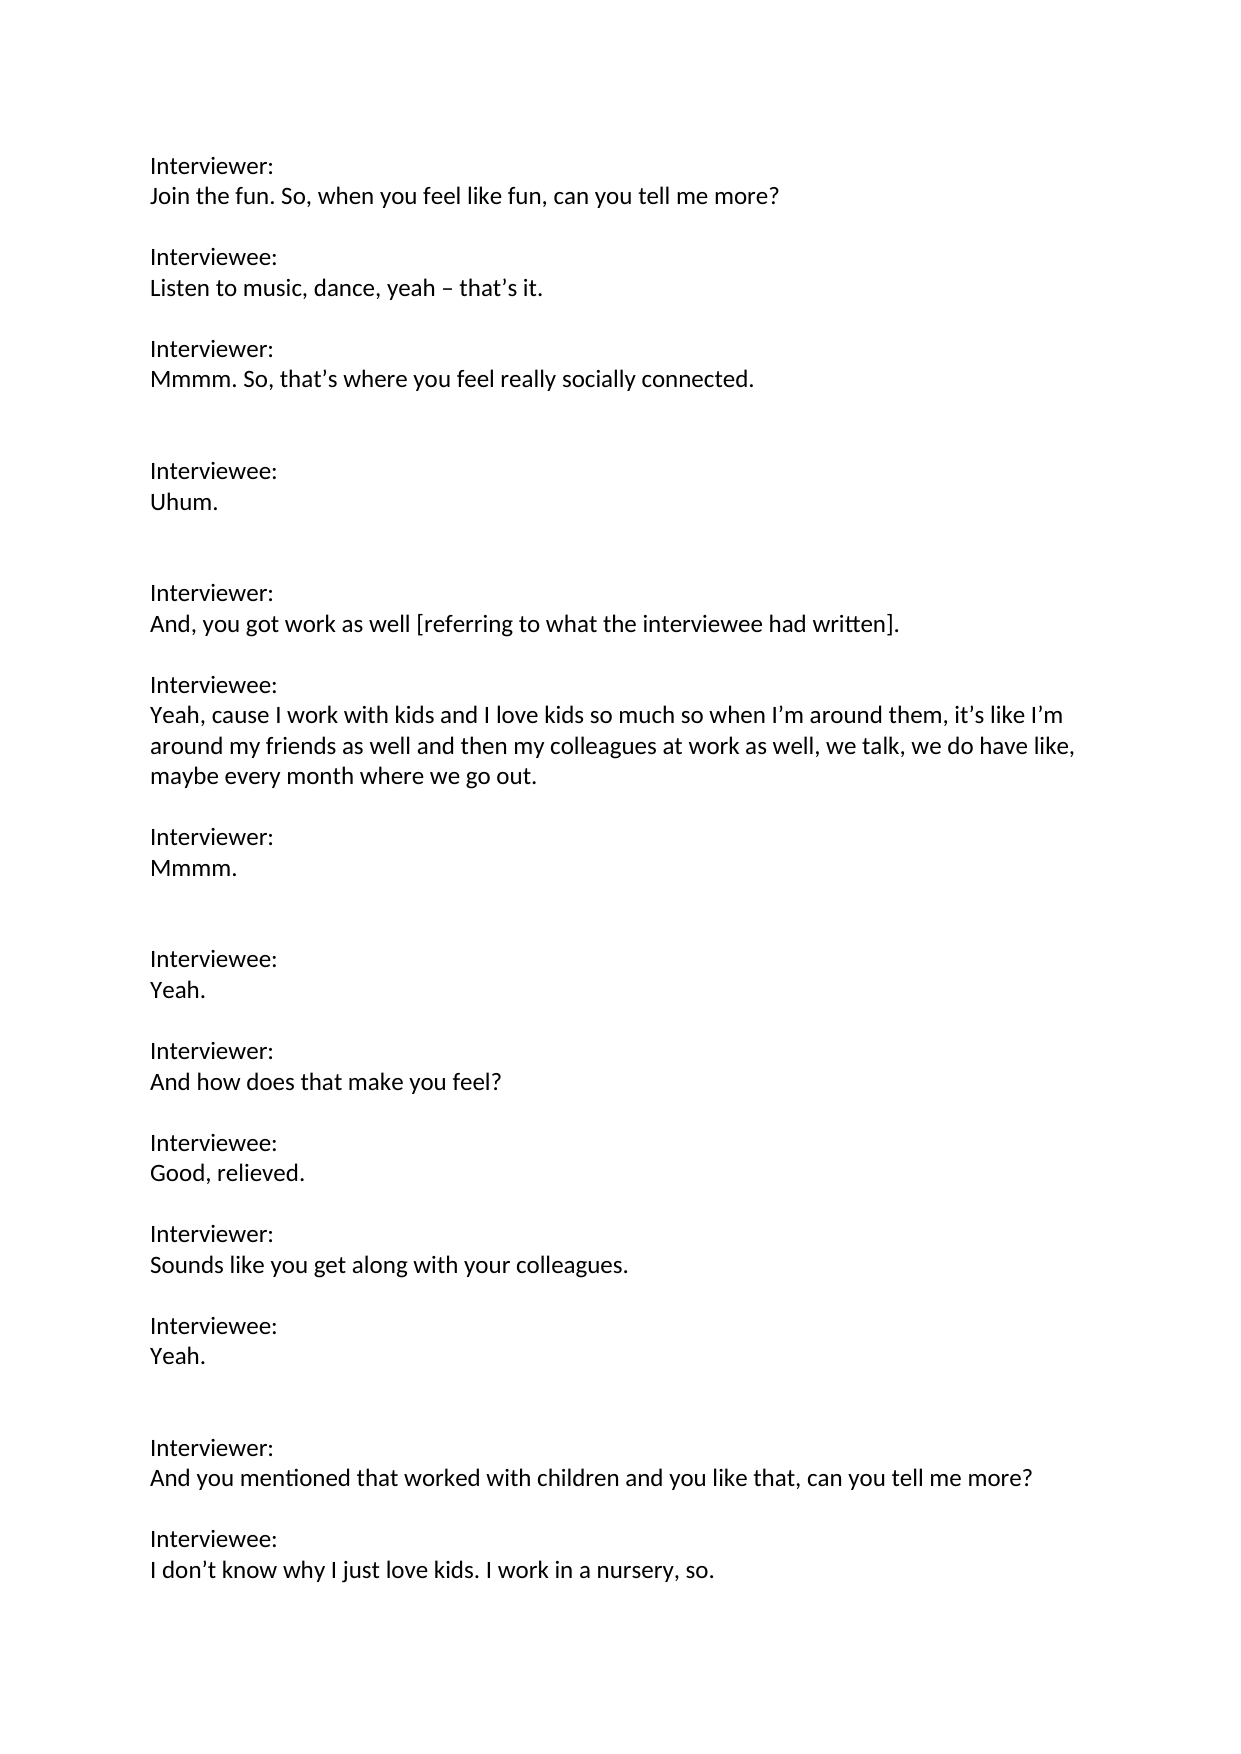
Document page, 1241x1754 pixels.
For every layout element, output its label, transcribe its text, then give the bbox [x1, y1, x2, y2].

text Interviewer: [150, 150, 1090, 181]
text Interviewee: [150, 1310, 1090, 1340]
text And you mentioned that worked with children and you like that, can you tell me more? [150, 1462, 1090, 1493]
text Interviewer: [150, 1432, 1090, 1462]
text Interviewer: [150, 333, 1090, 364]
text Interviewer: [150, 821, 1090, 852]
text Sounds like you get along with your colleagues. [150, 1249, 1090, 1279]
text Listen to music, dance, yeah – that’s it. [150, 272, 1090, 303]
text Interviewee: [150, 1127, 1090, 1157]
text Interviewee: [150, 943, 1090, 974]
text And, you got work as well [referring to what the interviewee had written]. [150, 608, 1090, 638]
text And how does that make you feel? [150, 1066, 1090, 1096]
text Mmmm. So, that’s where you feel really socially connected. [150, 364, 1090, 394]
text Yeah, cause I work with kids and I love kids so much so when I’m around them, it’s like I’m around my friends as well and then my colleagues at work as well, we talk, we do have like, maybe every month where we go out. [150, 699, 1090, 791]
text Interviewee: [150, 1523, 1090, 1554]
text Yeah. [150, 1340, 1090, 1371]
text Join the fun. So, when you feel like fun, can you tell me more? [150, 181, 1090, 211]
text Yeah. [150, 974, 1090, 1004]
text Good, relieved. [150, 1157, 1090, 1188]
text Interviewer: [150, 1035, 1090, 1066]
text Interviewee: [150, 455, 1090, 486]
text Interviewer: [150, 1218, 1090, 1249]
text Interviewer: [150, 577, 1090, 608]
text Uhum. [150, 486, 1090, 516]
text Interviewee: [150, 242, 1090, 272]
text I don’t know why I just love kids. I work in a nursery, so. [150, 1554, 1090, 1584]
text Mmmm. [150, 852, 1090, 882]
text Interviewee: [150, 669, 1090, 699]
